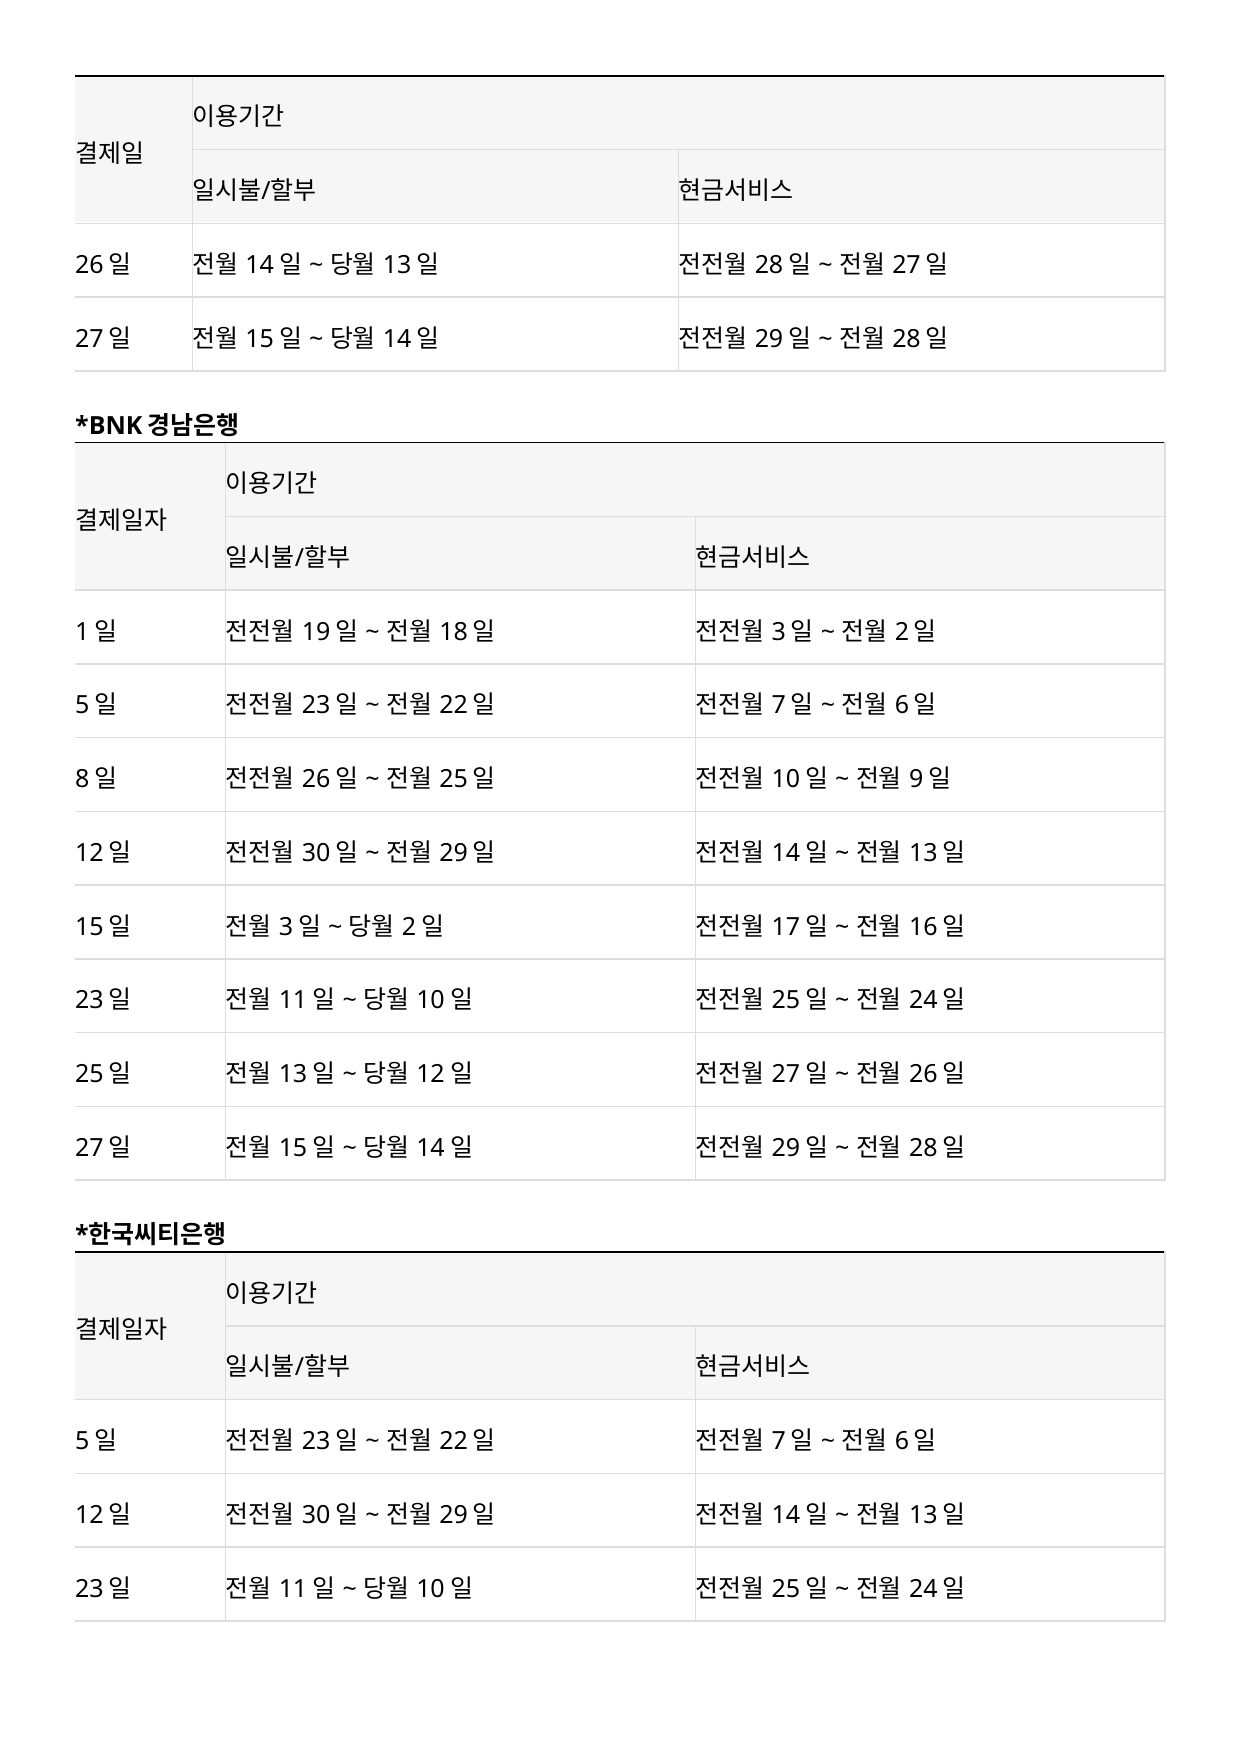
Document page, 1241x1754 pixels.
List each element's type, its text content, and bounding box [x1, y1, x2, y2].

table_cell 전전월 28일 ~ 전월 27일 [679, 224, 1164, 296]
table_cell 5일 [75, 1400, 225, 1472]
table_cell 전전월 19일 ~ 전월 18일 [226, 591, 695, 663]
table_cell 5일 [75, 665, 225, 737]
table_cell 26일 [75, 224, 192, 296]
table_cell 전월 3일 ~ 당월 2일 [226, 886, 695, 958]
table_cell 15일 [75, 886, 225, 958]
table_cell 현금서비스 [679, 150, 1164, 222]
table_cell 전전월 27일 ~ 전월 26일 [696, 1033, 1164, 1106]
table_cell 27일 [75, 1107, 225, 1179]
table_cell 전월 14일 ~ 당월 13일 [193, 224, 678, 296]
table_cell 23일 [75, 960, 225, 1032]
table_header 결제일자 [75, 443, 225, 589]
table_cell 전전월 7일 ~ 전월 6일 [696, 1400, 1164, 1472]
table_cell 현금서비스 [696, 517, 1164, 589]
table_cell 전월 15일 ~ 당월 14일 [226, 1107, 695, 1179]
table_cell 전전월 7일 ~ 전월 6일 [696, 665, 1164, 737]
table_cell 전전월 23일 ~ 전월 22일 [226, 1400, 695, 1472]
table_cell 전전월 26일 ~ 전월 25일 [226, 738, 695, 811]
table_cell 전월 11일 ~ 당월 10일 [226, 1548, 695, 1620]
table_cell 전월 15일 ~ 당월 14일 [193, 298, 678, 370]
table_cell 25일 [75, 1033, 225, 1106]
table_cell 전전월 30일 ~ 전월 29일 [226, 1474, 695, 1546]
table_header 결제일 [75, 77, 192, 222]
table_header 이용기간 [193, 77, 1164, 149]
table_cell 현금서비스 [696, 1327, 1164, 1399]
table_cell 23일 [75, 1548, 225, 1620]
table_header 이용기간 [226, 443, 1164, 516]
table_cell 일시불/할부 [193, 150, 678, 222]
table_cell 전전월 23일 ~ 전월 22일 [226, 665, 695, 737]
table_cell 12일 [75, 1474, 225, 1546]
table_cell 27일 [75, 298, 192, 370]
table_cell 일시불/할부 [226, 517, 695, 589]
table_header 이용기간 [226, 1253, 1164, 1325]
table_cell 전전월 3일 ~ 전월 2일 [696, 591, 1164, 663]
table_cell 일시불/할부 [226, 1327, 695, 1399]
table_cell 전전월 17일 ~ 전월 16일 [696, 886, 1164, 958]
text *한국씨티은행 [75, 1215, 1165, 1251]
table_header 결제일자 [75, 1253, 225, 1399]
table_cell 전전월 29일 ~ 전월 28일 [679, 298, 1164, 370]
table_cell 전월 11일 ~ 당월 10일 [226, 960, 695, 1032]
table_cell 1일 [75, 591, 225, 663]
table_cell 전전월 25일 ~ 전월 24일 [696, 1548, 1164, 1620]
table_cell 전전월 14일 ~ 전월 13일 [696, 812, 1164, 884]
text *BNK경남은행 [75, 406, 1165, 442]
table_cell 8일 [75, 738, 225, 811]
table_cell 전전월 10일 ~ 전월 9일 [696, 738, 1164, 811]
table_cell 전전월 25일 ~ 전월 24일 [696, 960, 1164, 1032]
table_cell 전전월 29일 ~ 전월 28일 [696, 1107, 1164, 1179]
table_cell 전전월 14일 ~ 전월 13일 [696, 1474, 1164, 1546]
table_cell 12일 [75, 812, 225, 884]
table_cell 전월 13일 ~ 당월 12일 [226, 1033, 695, 1106]
table_cell 전전월 30일 ~ 전월 29일 [226, 812, 695, 884]
